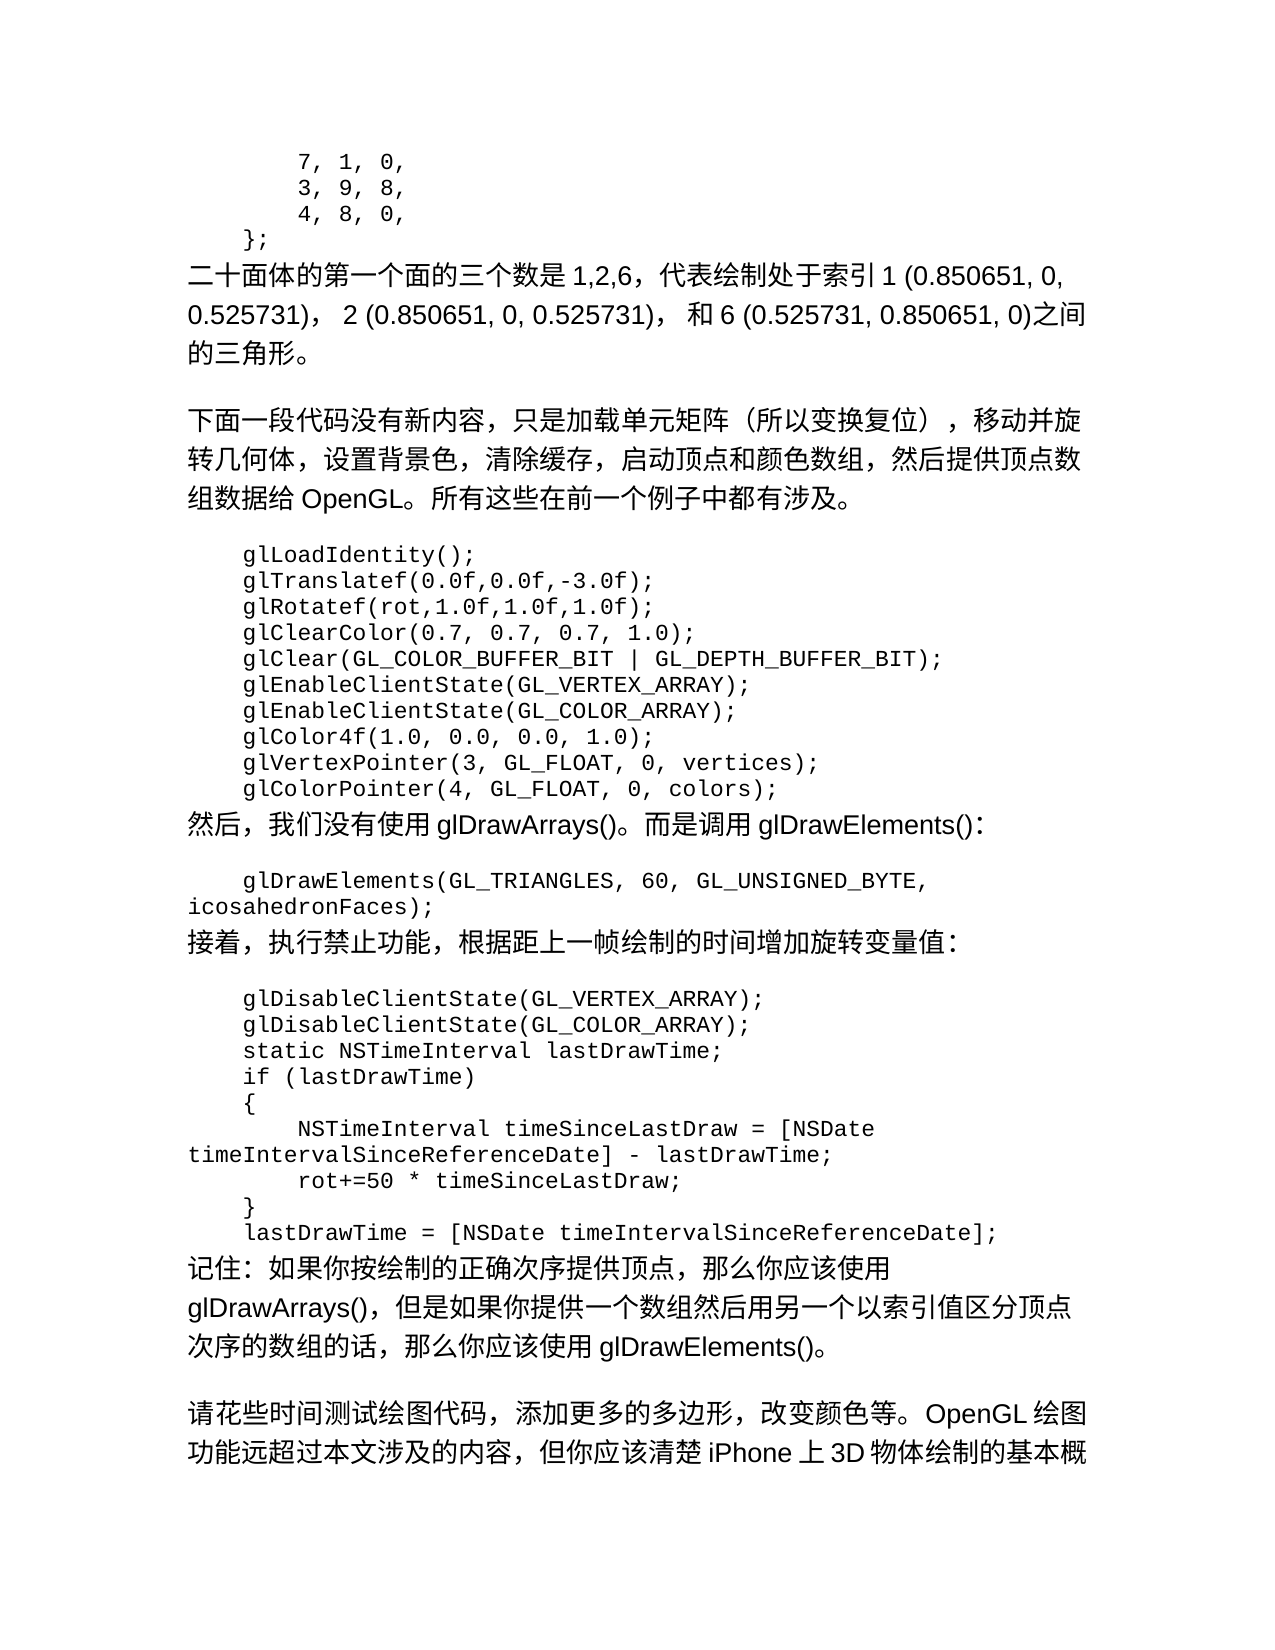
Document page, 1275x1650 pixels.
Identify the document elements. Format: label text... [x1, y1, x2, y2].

text rot+=50 * timeSinceLastDraw; [187, 1169, 1087, 1195]
text 接着，执行禁止功能，根据距上一帧绘制的时间增加旋转变量值： [187, 921, 1087, 960]
text 3, 9, 8, [187, 176, 1087, 202]
text glClearColor(0.7, 0.7, 0.7, 1.0); [187, 621, 1087, 647]
text glColor4f(1.0, 0.0, 0.0, 1.0); [187, 725, 1087, 751]
text if (lastDrawTime) [187, 1065, 1087, 1091]
text lastDrawTime = [NSDate timeIntervalSinceReferenceDate]; [187, 1221, 1087, 1247]
text 7, 1, 0, [187, 150, 1087, 176]
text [187, 1392, 1087, 1470]
text glVertexPointer(3, GL_FLOAT, 0, vertices); [187, 751, 1087, 777]
text } [187, 1195, 1087, 1221]
text glEnableClientState(GL_VERTEX_ARRAY); [187, 673, 1087, 699]
text 4, 8, 0, [187, 202, 1087, 228]
text 二十面体的第一个面的三个数是1,2,6，代表绘制处于索引1 (0.850651, 0, 0.525731)， 2 (0.850651, 0, 0.525731)， 和6 (0.525731, 0.850651, 0)之间的三角形。 [187, 254, 1087, 372]
text glRotatef(rot,1.0f,1.0f,1.0f); [187, 595, 1087, 621]
text glClear(GL_COLOR_BUFFER_BIT | GL_DEPTH_BUFFER_BIT); [187, 647, 1087, 673]
text 下面一段代码没有新内容，只是加载单元矩阵（所以变换复位），移动并旋转几何体，设置背景色，清除缓存，启动顶点和颜色数组，然后提供顶点数组数据给OpenGL。所有这些在前一个例子中都有涉及。 [187, 399, 1087, 516]
text glEnableClientState(GL_COLOR_ARRAY); [187, 699, 1087, 725]
text { [187, 1091, 1087, 1117]
text glDisableClientState(GL_COLOR_ARRAY); [187, 1013, 1087, 1039]
text }; [187, 228, 1087, 254]
text static NSTimeInterval lastDrawTime; [187, 1039, 1087, 1065]
text NSTimeInterval timeSinceLastDraw = [NSDate timeIntervalSinceReferenceDate] - lastDrawTime; [187, 1117, 1087, 1169]
text glTranslatef(0.0f,0.0f,-3.0f); [187, 569, 1087, 595]
text glColorPointer(4, GL_FLOAT, 0, colors); [187, 777, 1087, 803]
text glDrawElements(GL_TRIANGLES, 60, GL_UNSIGNED_BYTE, icosahedronFaces); [187, 869, 1087, 921]
text glDisableClientState(GL_VERTEX_ARRAY); [187, 987, 1087, 1013]
text 然后，我们没有使用glDrawArrays()。而是调用glDrawElements()： [187, 803, 1087, 842]
text 记住：如果你按绘制的正确次序提供顶点，那么你应该使用glDrawArrays()，但是如果你提供一个数组然后用另一个以索引值区分顶点次序的数组的话，那么你应该使用glDrawElements()。 [187, 1247, 1087, 1365]
text glLoadIdentity(); [187, 543, 1087, 569]
